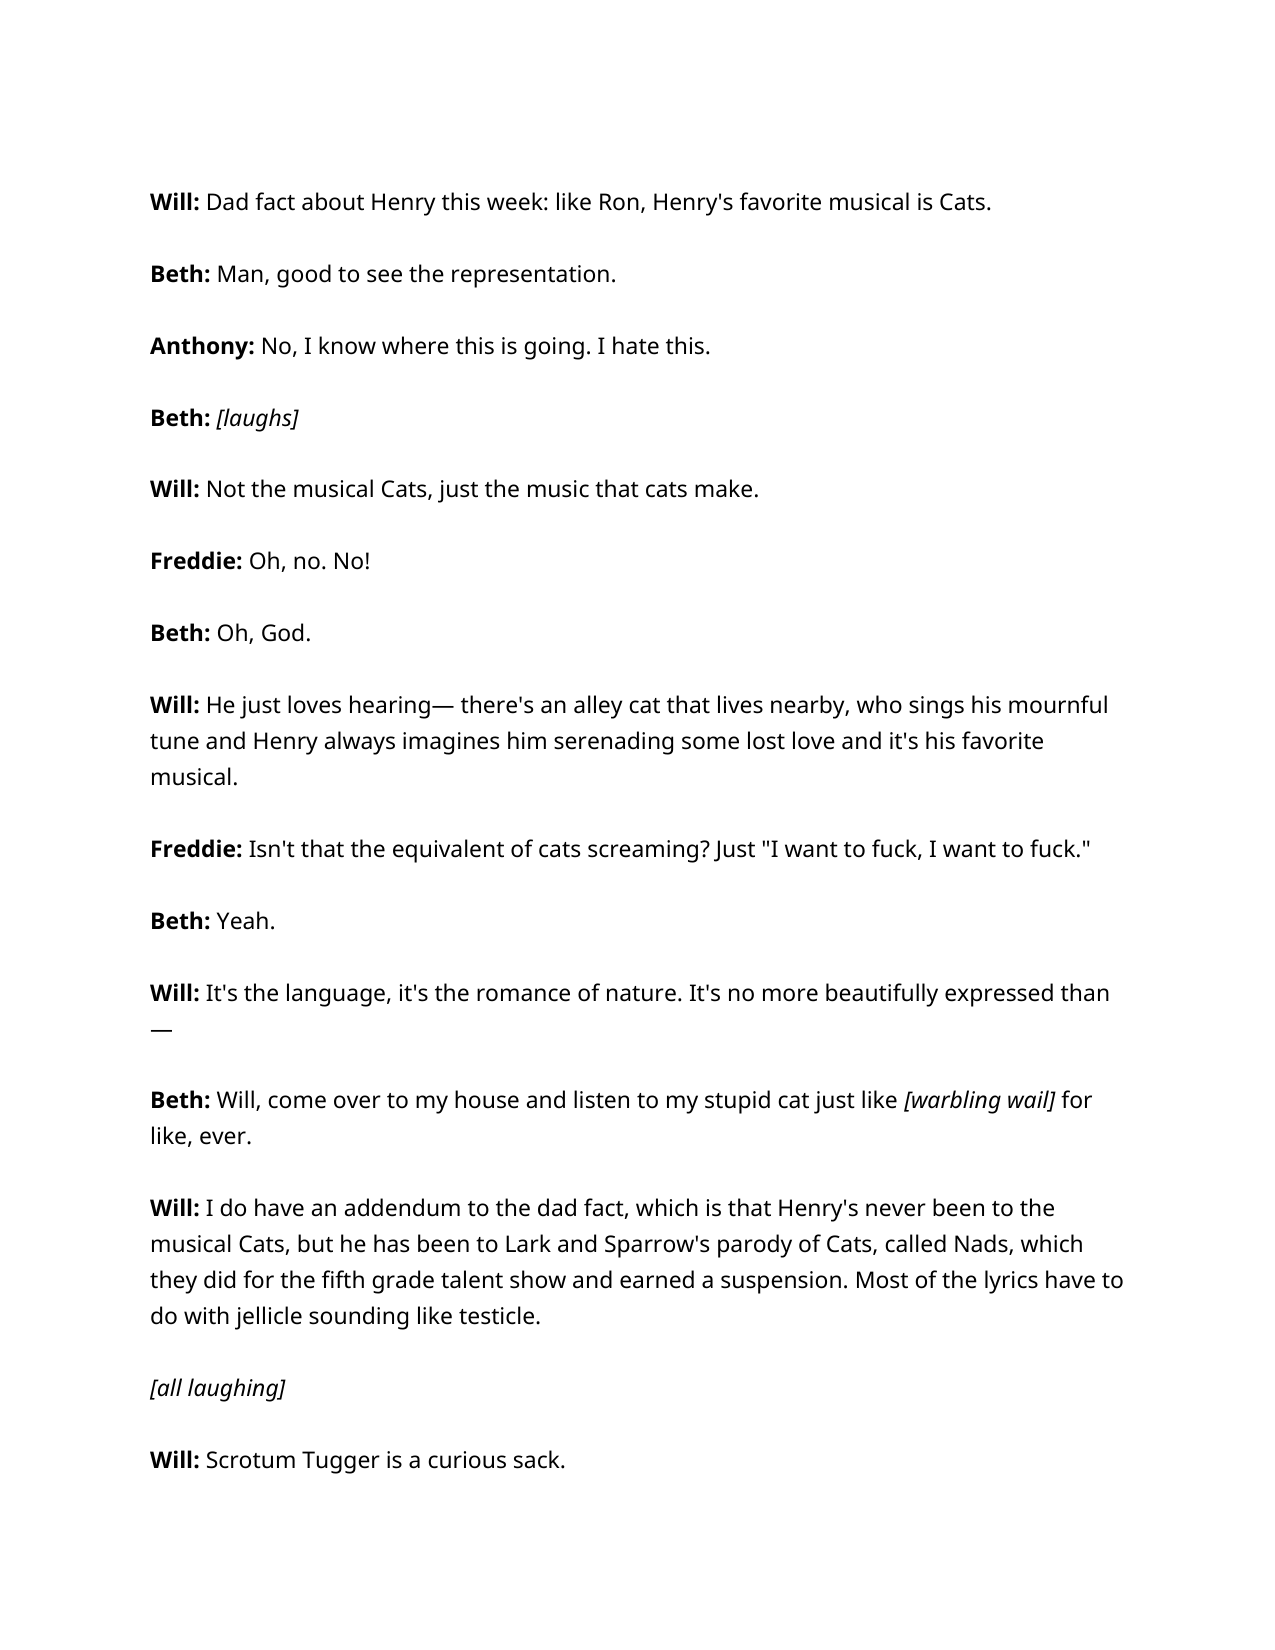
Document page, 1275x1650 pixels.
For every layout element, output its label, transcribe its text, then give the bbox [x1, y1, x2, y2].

text Beth: Yeah. [150, 905, 1125, 936]
text Will: I do have an addendum to the dad fact, which is that Henry's never been to the musical Cats, but he has been to Lark and Sparrow's parody of Cats, called Nads, which they did for the fifth grade talent show and earned a suspension. Most of the lyrics have to do with jellicle sounding like testicle. [150, 1192, 1125, 1331]
text Will: He just loves hearing— there's an alley cat that lives nearby, who sings his mournful tune and Henry always imagines him serenading some lost love and it's his favorite musical. [150, 689, 1125, 792]
text Beth: Will, come over to my house and listen to my stupid cat just like [warbling wail] for like, ever. [150, 1084, 1125, 1152]
text Beth: Man, good to see the representation. [150, 258, 1125, 289]
text Will: It's the language, it's the romance of nature. It's no more beautifully expressed than— [150, 977, 1125, 1044]
text Freddie: Isn't that the equivalent of cats screaming? Just "I want to fuck, I want to fuck." [150, 833, 1125, 864]
text Anthony: No, I know where this is going. I hate this. [150, 330, 1125, 361]
text Beth: [laughs] [150, 402, 1125, 433]
text Beth: Oh, God. [150, 617, 1125, 648]
text Will: Not the musical Cats, just the music that cats make. [150, 473, 1125, 505]
text Freddie: Oh, no. No! [150, 545, 1125, 577]
text Will: Dad fact about Henry this week: like Ron, Henry's favorite musical is Cats. [150, 186, 1125, 217]
text Will: Scrotum Tugger is a curious sack. [150, 1444, 1125, 1475]
text [all laughing] [150, 1372, 1125, 1403]
